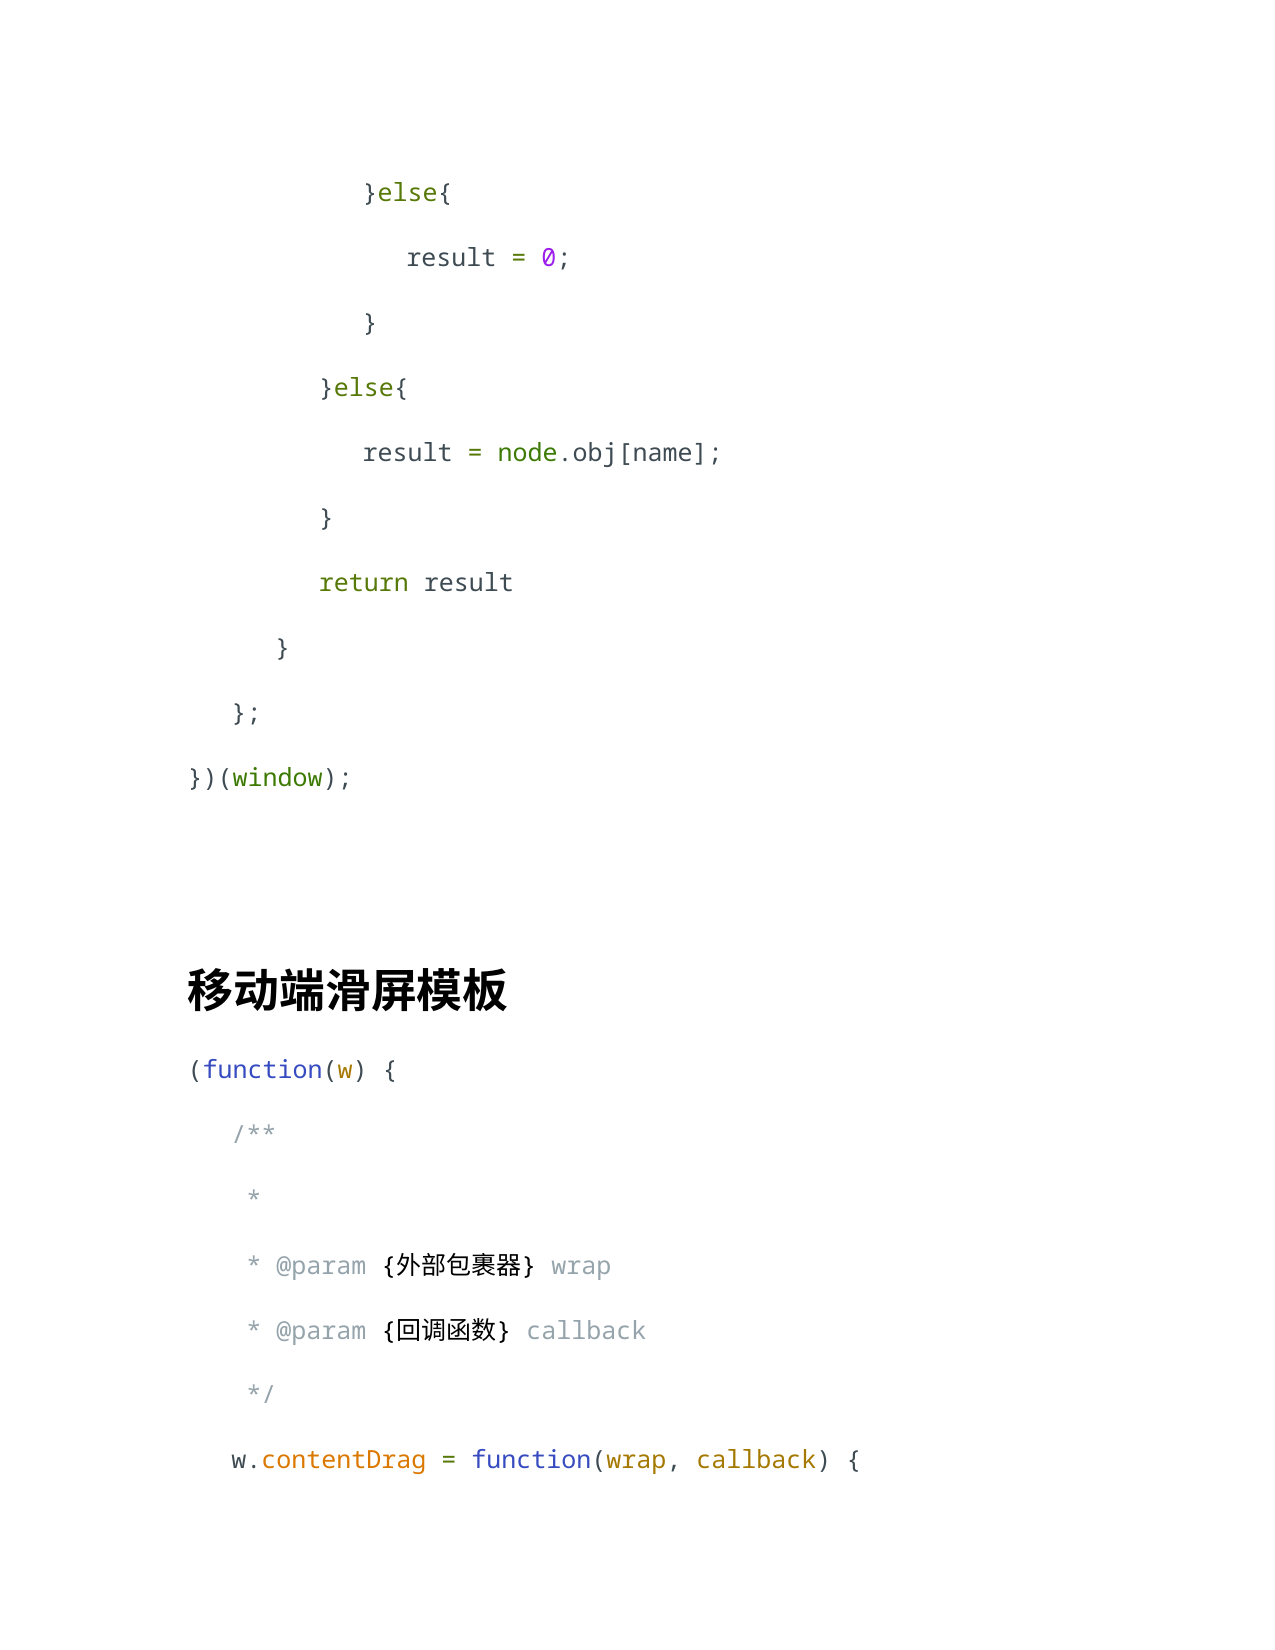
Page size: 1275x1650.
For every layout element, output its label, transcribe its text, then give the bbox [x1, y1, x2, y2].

text }; [187, 679, 1087, 744]
text return result [187, 549, 1087, 614]
text } [187, 289, 1087, 354]
text * @param {外部包裹器} wrap [187, 1231, 1087, 1296]
text * @param {回调函数} callback [187, 1296, 1087, 1361]
subtitle 移动端滑屏模板 [187, 939, 1087, 1036]
text (function(w) { [187, 1036, 1087, 1101]
text } [187, 614, 1087, 679]
text }else{ [187, 159, 1087, 224]
text }else{ [187, 354, 1087, 419]
text w.contentDrag = function(wrap, callback) { [187, 1426, 1087, 1491]
text } [187, 484, 1087, 549]
text */ [187, 1361, 1087, 1426]
text result = node.obj[name]; [187, 419, 1087, 484]
text })(window); [187, 744, 1087, 809]
text result = 0; [187, 224, 1087, 289]
text /** [187, 1101, 1087, 1166]
text * [187, 1166, 1087, 1231]
